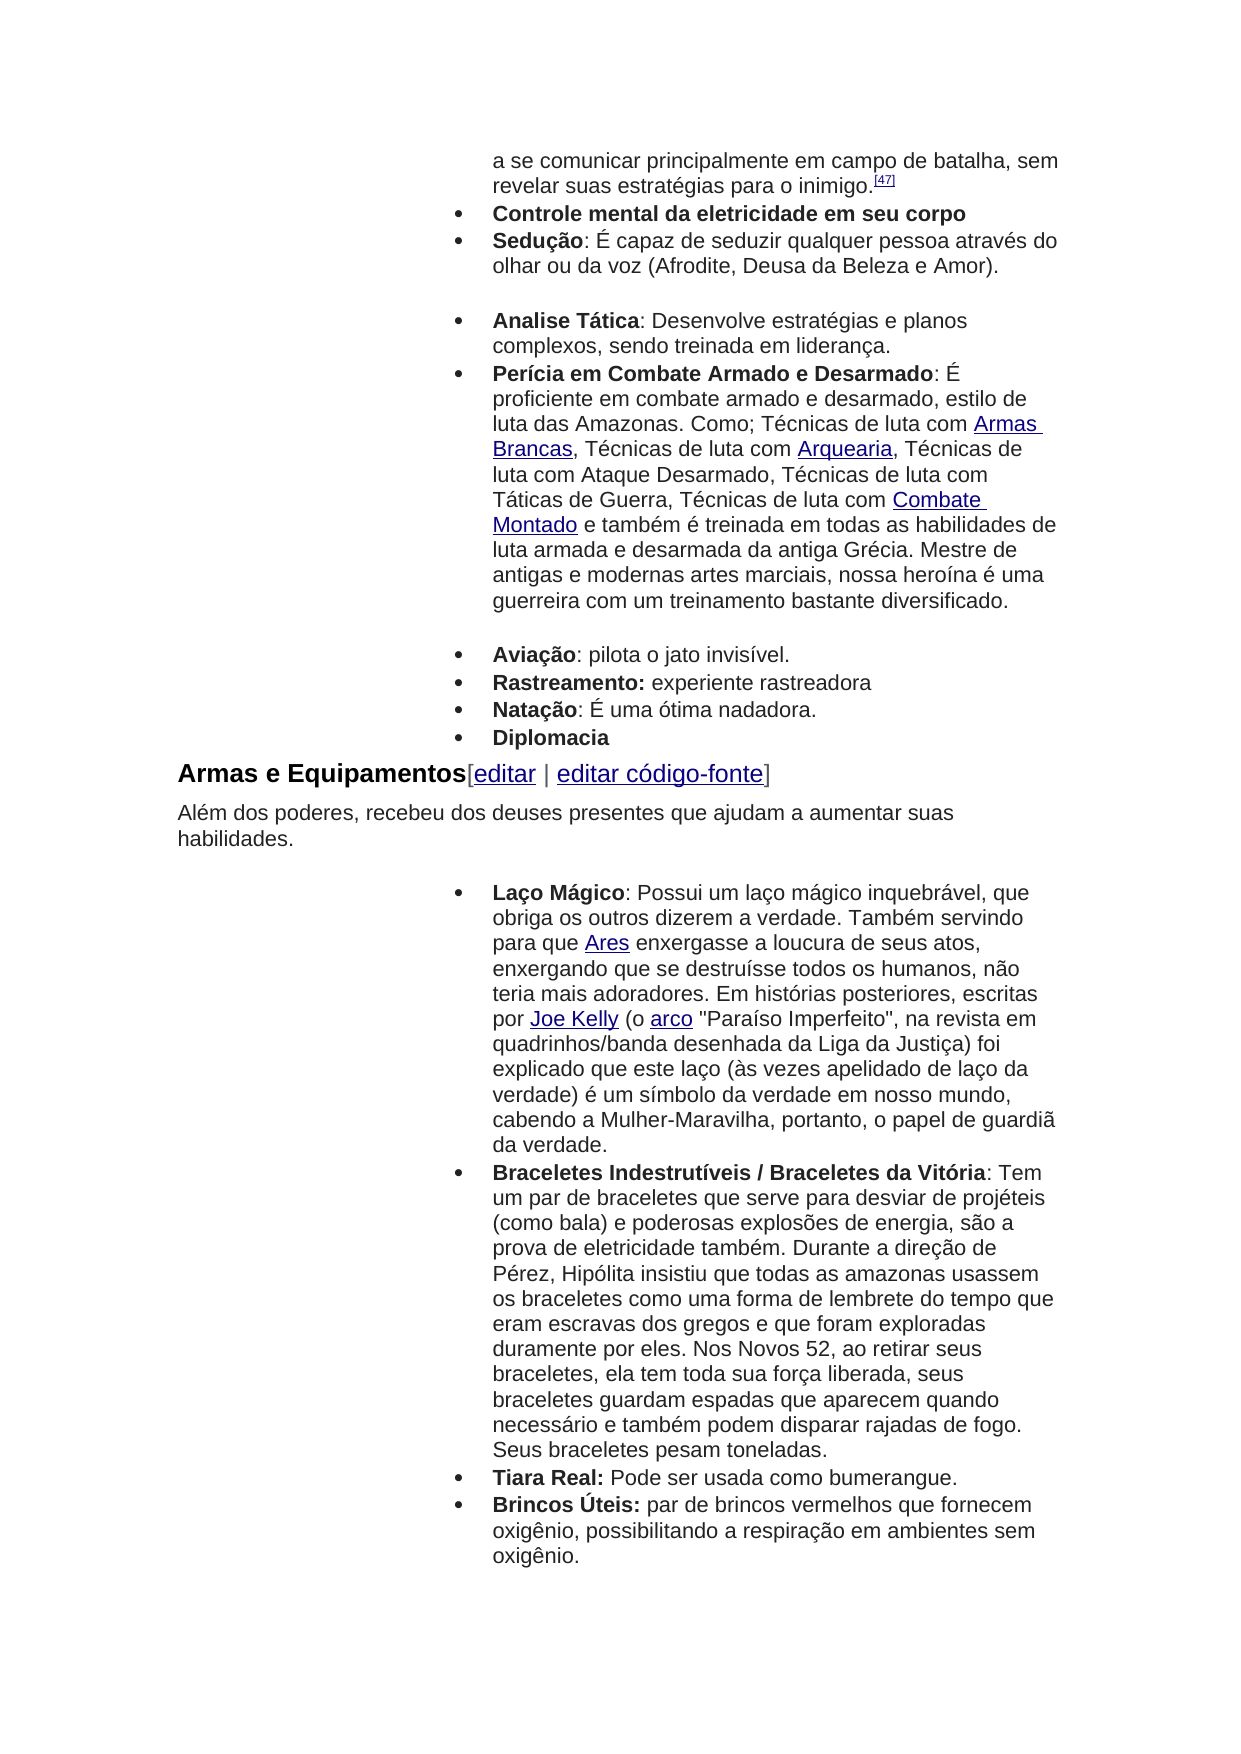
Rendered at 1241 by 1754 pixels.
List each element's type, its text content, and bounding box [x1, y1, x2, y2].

list Sedução: É capaz de seduzir qualquer pessoa através do olhar ou da voz (Afrodite, Deusa da Beleza e Amor). [455, 228, 1063, 279]
list Aviação: pilota o jato invisível. [455, 642, 1063, 667]
list Natação: É uma ótima nadadora. [455, 697, 1063, 723]
list Laço Mágico: Possui um laço mágico inquebrável, que obriga os outros dizerem a verdade. Também servindo para que Ares enxergasse a loucura de seus atos, enxergando que se destruísse todos os humanos, não teria mais adoradores. Em histórias posteriores, escritas por Joe Kelly (o arco "Paraíso Imperfeito", na revista em quadrinhos/banda desenhada da Liga da Justiça) foi explicado que este laço (às vezes apelidado de laço da verdade) é um símbolo da verdade em nosso mundo, cabendo a Mulher-Maravilha, portanto, o papel de guardiã da verdade. [455, 880, 1063, 1157]
list Diplomacia [455, 725, 1063, 750]
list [455, 148, 1063, 198]
list Controle mental da eletricidade em seu corpo [455, 201, 1063, 226]
list Braceletes Indestrutíveis / Braceletes da Vitória: Tem um par de braceletes que serve para desviar de projéteis (como bala) e poderosas explosões de energia, são a prova de eletricidade também. Durante a direção de Pérez, Hipólita insistiu que todas as amazonas usassem os braceletes como uma forma de lembrete do tempo que eram escravas dos gregos e que foram exploradas duramente por eles. Nos Novos 52, ao retirar seus braceletes, ela tem toda sua força liberada, seus braceletes guardam espadas que aparecem quando necessário e também podem disparar rajadas de fogo. Seus braceletes pesam toneladas. [455, 1159, 1063, 1462]
text Além dos poderes, recebeu dos deuses presentes que ajudam a aumentar suas habilidades. [177, 800, 1063, 851]
text Armas e Equipamentos[editar | editar código-fonte] [177, 758, 1063, 788]
list Brincos Úteis: par de brincos vermelhos que fornecem oxigênio, possibilitando a respiração em ambientes sem oxigênio. [455, 1492, 1063, 1568]
list Analise Tática: Desenvolve estratégias e planos complexos, sendo treinada em liderança. [455, 308, 1063, 358]
list Perícia em Combate Armado e Desarmado: É proficiente em combate armado e desarmado, estilo de luta das Amazonas. Como; Técnicas de luta com Armas Brancas, Técnicas de luta com Arquearia, Técnicas de luta com Ataque Desarmado, Técnicas de luta com Táticas de Guerra, Técnicas de luta com Combate Montado e também é treinada em todas as habilidades de luta armada e desarmada da antiga Grécia. Mestre de antigas e modernas artes marciais, nossa heroína é uma guerreira com um treinamento bastante diversificado. [455, 361, 1063, 613]
list Tiara Real: Pode ser usada como bumerangue. [455, 1464, 1063, 1490]
list Rastreamento: experiente rastreadora [455, 670, 1063, 695]
